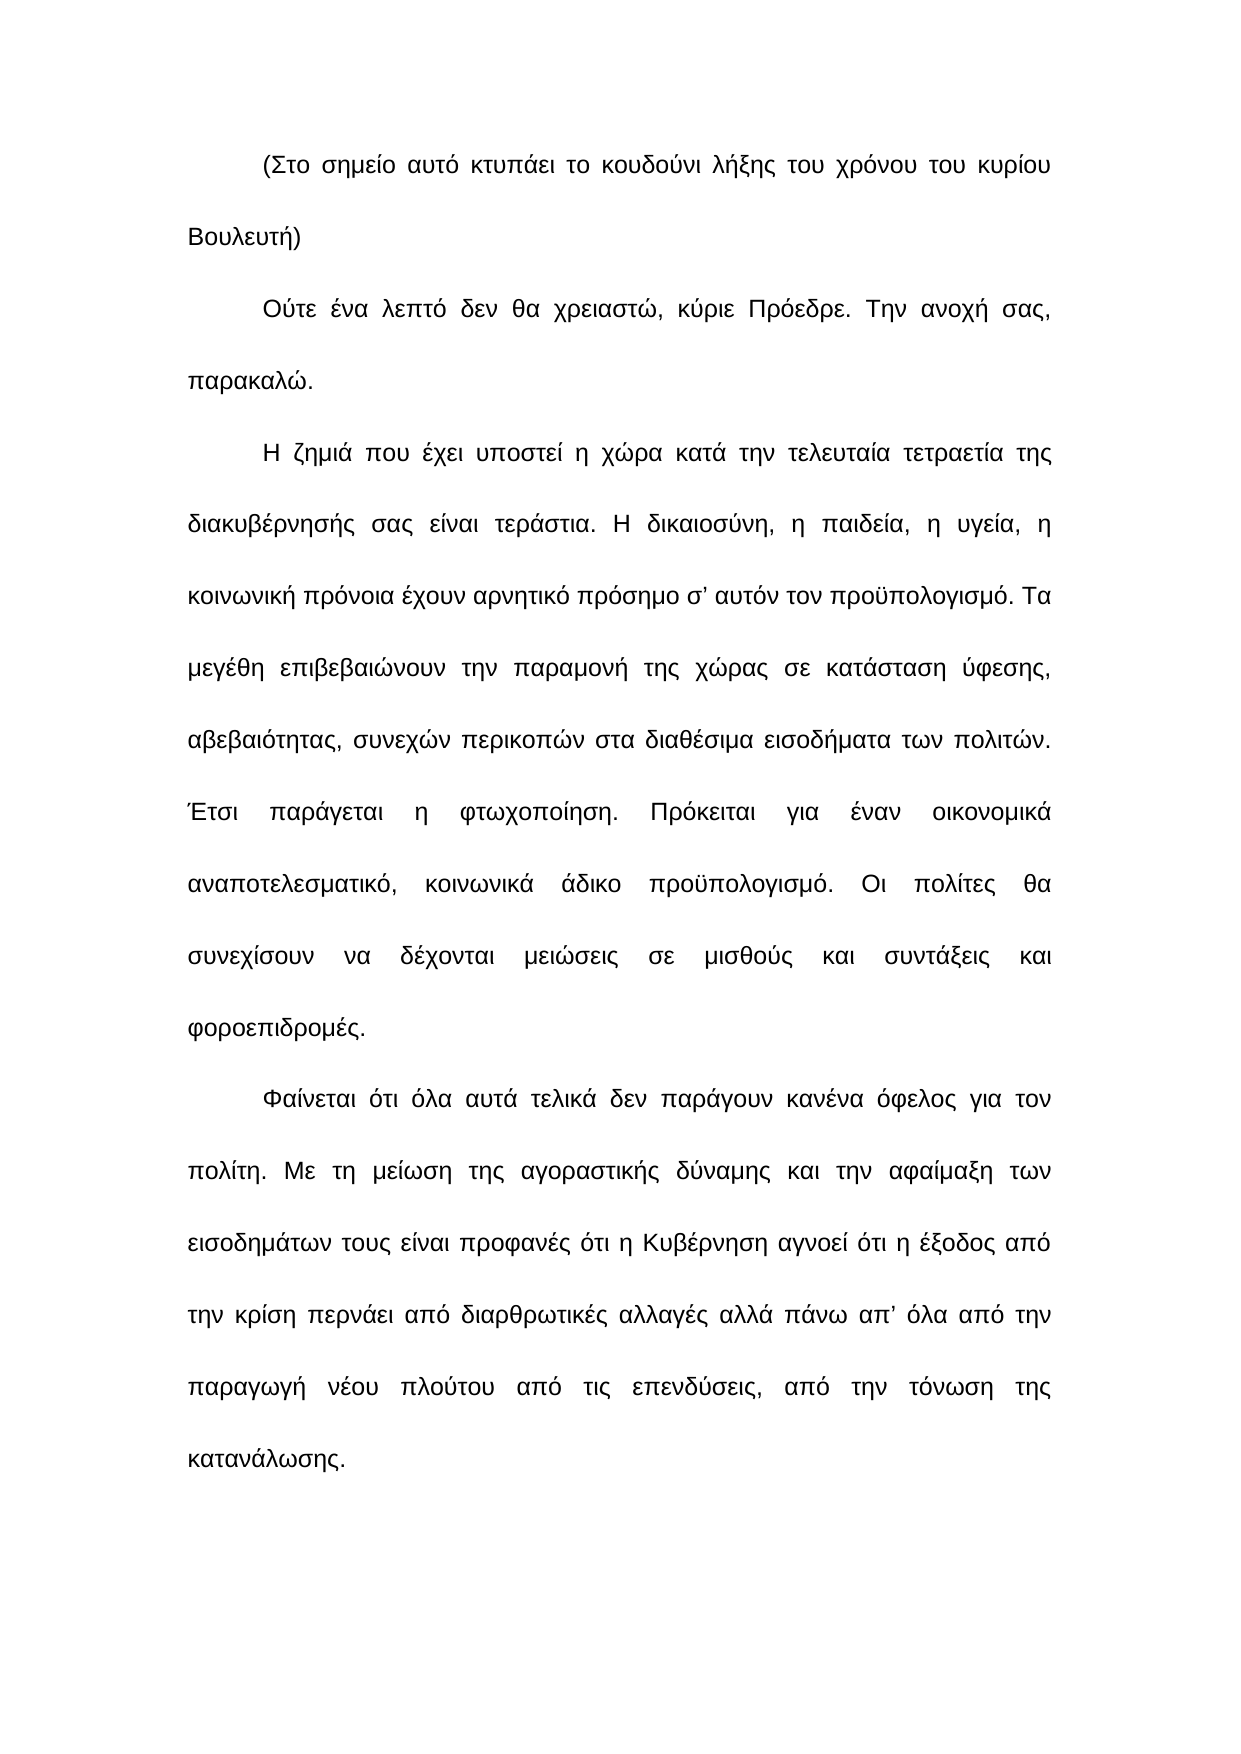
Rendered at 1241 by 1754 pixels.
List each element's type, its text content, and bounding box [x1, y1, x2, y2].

text Η ζημιά που έχει υποστεί η χώρα κατά την τελευταία τετραετία της διακυβέρνησής σας είναι τεράστια. Η δικαιοσύνη, η παιδεία, η υγεία, η κοινωνική πρόνοια έχουν αρνητικό πρόσημο σ’ αυτόν τον προϋπολογισμό. Τα μεγέθη επιβεβαιώνουν την παραμονή της χώρας σε κατάσταση ύφεσης, αβεβαιότητας, συνεχών περικοπών στα διαθέσιμα εισοδήματα των πολιτών. Έτσι παράγεται η φτωχοποίηση. Πρόκειται για έναν οικονομικά αναποτελεσματικό, κοινωνικά άδικο προϋπολογισμό. Οι πολίτες θα συνεχίσουν να δέχονται μειώσεις σε μισθούς και συντάξεις και φοροεπιδρομές. [187, 437, 1053, 1041]
text (Στο σημείο αυτό κτυπάει το κουδούνι λήξης του χρόνου του κυρίου Βουλευτή) [187, 150, 1053, 251]
text Φαίνεται ότι όλα αυτά τελικά δεν παράγουν κανένα όφελος για τον πολίτη. Με τη μείωση της αγοραστικής δύναμης και την αφαίμαξη των εισοδημάτων τους είναι προφανές ότι η Κυβέρνηση αγνοεί ότι η έξοδος από την κρίση περνάει από διαρθρωτικές αλλαγές αλλά πάνω απ’ όλα από την παραγωγή νέου πλούτου από τις επενδύσεις, από την τόνωση της κατανάλωσης. [187, 1084, 1053, 1472]
text Ούτε ένα λεπτό δεν θα χρειαστώ, κύριε Πρόεδρε. Την ανοχή σας, παρακαλώ. [187, 294, 1053, 394]
